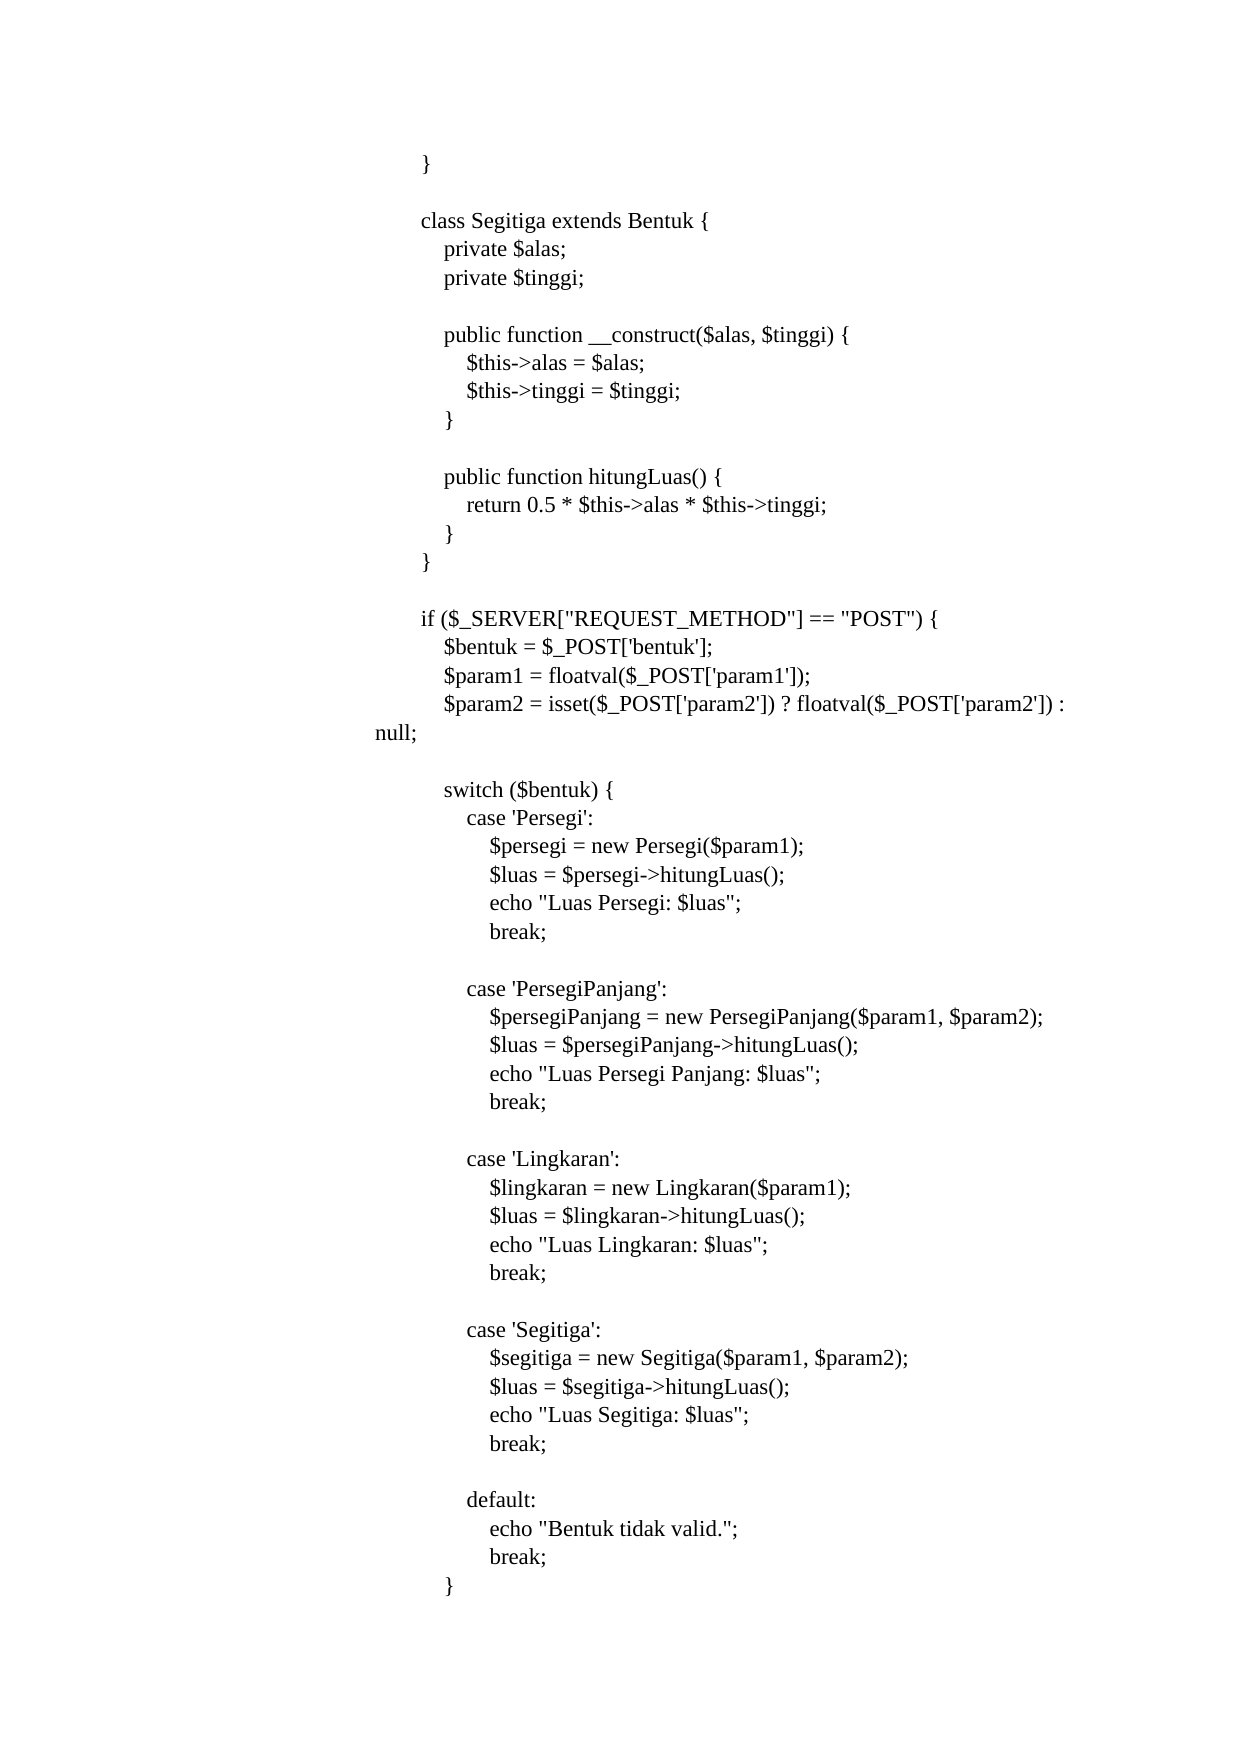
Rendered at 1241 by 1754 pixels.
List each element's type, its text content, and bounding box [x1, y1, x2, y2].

list $this->alas = $alas; [375, 349, 1090, 375]
list break; [375, 1259, 1090, 1285]
list break; [375, 1088, 1090, 1115]
list case 'Persegi': [375, 804, 1090, 830]
list default: [375, 1487, 1090, 1513]
list $lingkaran = new Lingkaran($param1); [375, 1174, 1090, 1200]
list $segitiga = new Segitiga($param1, $param2); [375, 1344, 1090, 1371]
list echo "Luas Segitiga: $luas"; [375, 1401, 1090, 1428]
list private $alas; [375, 235, 1090, 262]
list } [375, 1572, 1090, 1598]
list case 'Lingkaran': [375, 1145, 1090, 1172]
list echo "Bentuk tidak valid."; [375, 1515, 1090, 1541]
list case 'Segitiga': [375, 1316, 1090, 1342]
list public function hitungLuas() { [375, 463, 1090, 489]
list break; [375, 1543, 1090, 1570]
list public function __construct($alas, $tinggi) { [375, 321, 1090, 347]
list class Segitiga extends Bentuk { [375, 207, 1090, 233]
list $luas = $persegiPanjang->hitungLuas(); [375, 1032, 1090, 1058]
list $param1 = floatval($_POST['param1']); [375, 662, 1090, 688]
list $luas = $persegi->hitungLuas(); [375, 861, 1090, 887]
list $param2 = isset($_POST['param2']) ? floatval($_POST['param2']) : null; [375, 690, 1090, 745]
list $persegiPanjang = new PersegiPanjang($param1, $param2); [375, 1003, 1090, 1029]
list echo "Luas Persegi Panjang: $luas"; [375, 1060, 1090, 1086]
list $luas = $segitiga->hitungLuas(); [375, 1373, 1090, 1399]
list echo "Luas Persegi: $luas"; [375, 889, 1090, 916]
list $bentuk = $_POST['bentuk']; [375, 633, 1090, 660]
list echo "Luas Lingkaran: $luas"; [375, 1231, 1090, 1257]
list } [375, 520, 1090, 546]
list $this->tinggi = $tinggi; [375, 377, 1090, 404]
list $luas = $lingkaran->hitungLuas(); [375, 1202, 1090, 1228]
list } [375, 548, 1090, 574]
list switch ($bentuk) { [375, 776, 1090, 802]
list break; [375, 1430, 1090, 1456]
list $persegi = new Persegi($param1); [375, 832, 1090, 859]
list if ($_SERVER["REQUEST_METHOD"] == "POST") { [375, 605, 1090, 631]
list } [375, 150, 1090, 176]
list break; [375, 918, 1090, 944]
list private $tinggi; [375, 264, 1090, 290]
list } [375, 406, 1090, 432]
list return 0.5 * $this->alas * $this->tinggi; [375, 491, 1090, 518]
list case 'PersegiPanjang': [375, 975, 1090, 1001]
